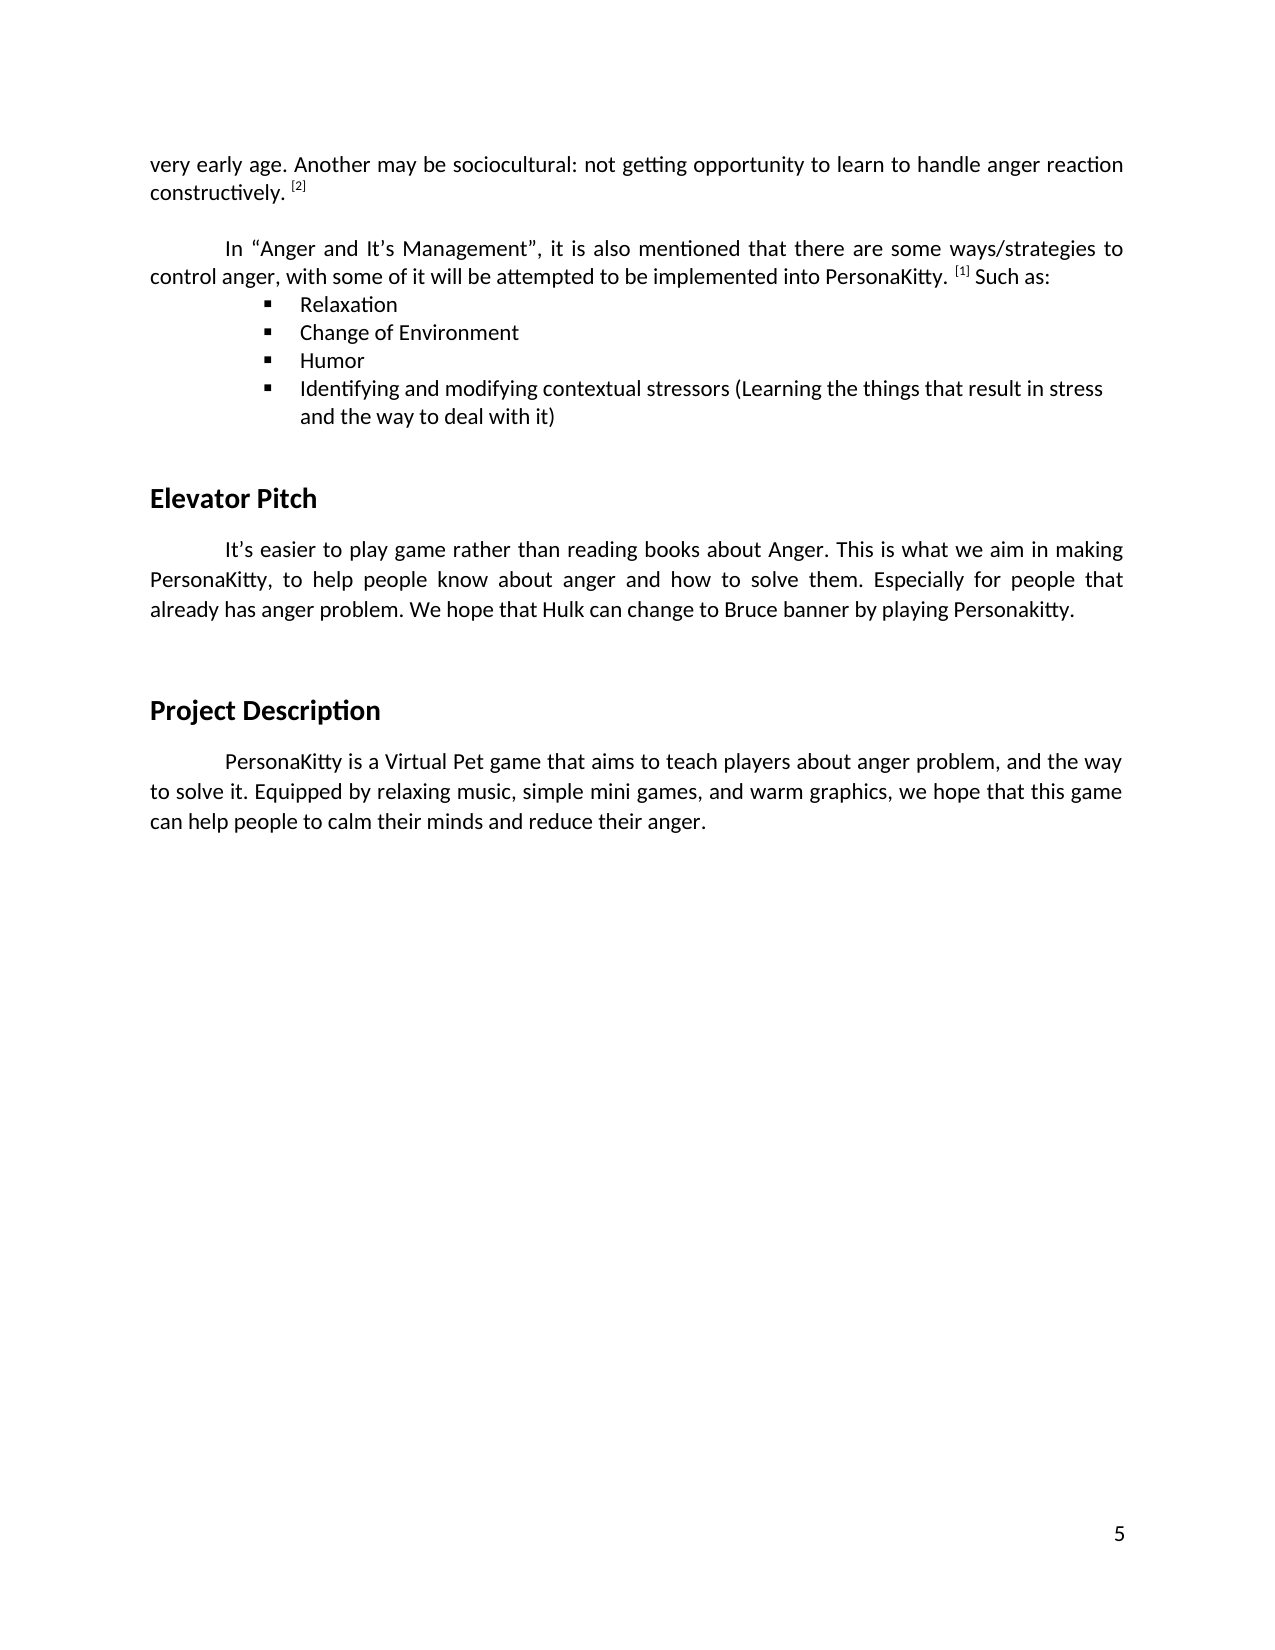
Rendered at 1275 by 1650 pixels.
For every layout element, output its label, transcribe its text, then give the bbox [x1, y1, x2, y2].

text It’s easier to play game rather than reading books about Anger. This is what we aim in making PersonaKitty, to help people know about anger and how to solve them. Especially for people that already has anger problem. We hope that Hulk can change to Bruce banner by playing Personakitty. [150, 535, 1125, 623]
list Change of Environment [262, 318, 1125, 346]
text Elevator Pitch [150, 480, 1125, 515]
list Humor [262, 346, 1125, 374]
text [150, 150, 1125, 206]
text In “Anger and It’s Management”, it is also mentioned that there are some ways/strategies to control anger, with some of it will be attempted to be implemented into PersonaKitty. [1] Such as: [150, 234, 1125, 290]
list Relaxation [262, 290, 1125, 318]
list Identifying and modifying contextual stressors (Learning the things that result in stress and the way to deal with it) [262, 374, 1125, 430]
text Project Description [150, 692, 1125, 727]
text PersonaKitty is a Virtual Pet game that aims to teach players about anger problem, and the way to solve it. Equipped by relaxing music, simple mini games, and warm graphics, we hope that this game can help people to calm their minds and reduce their anger. [150, 747, 1125, 835]
